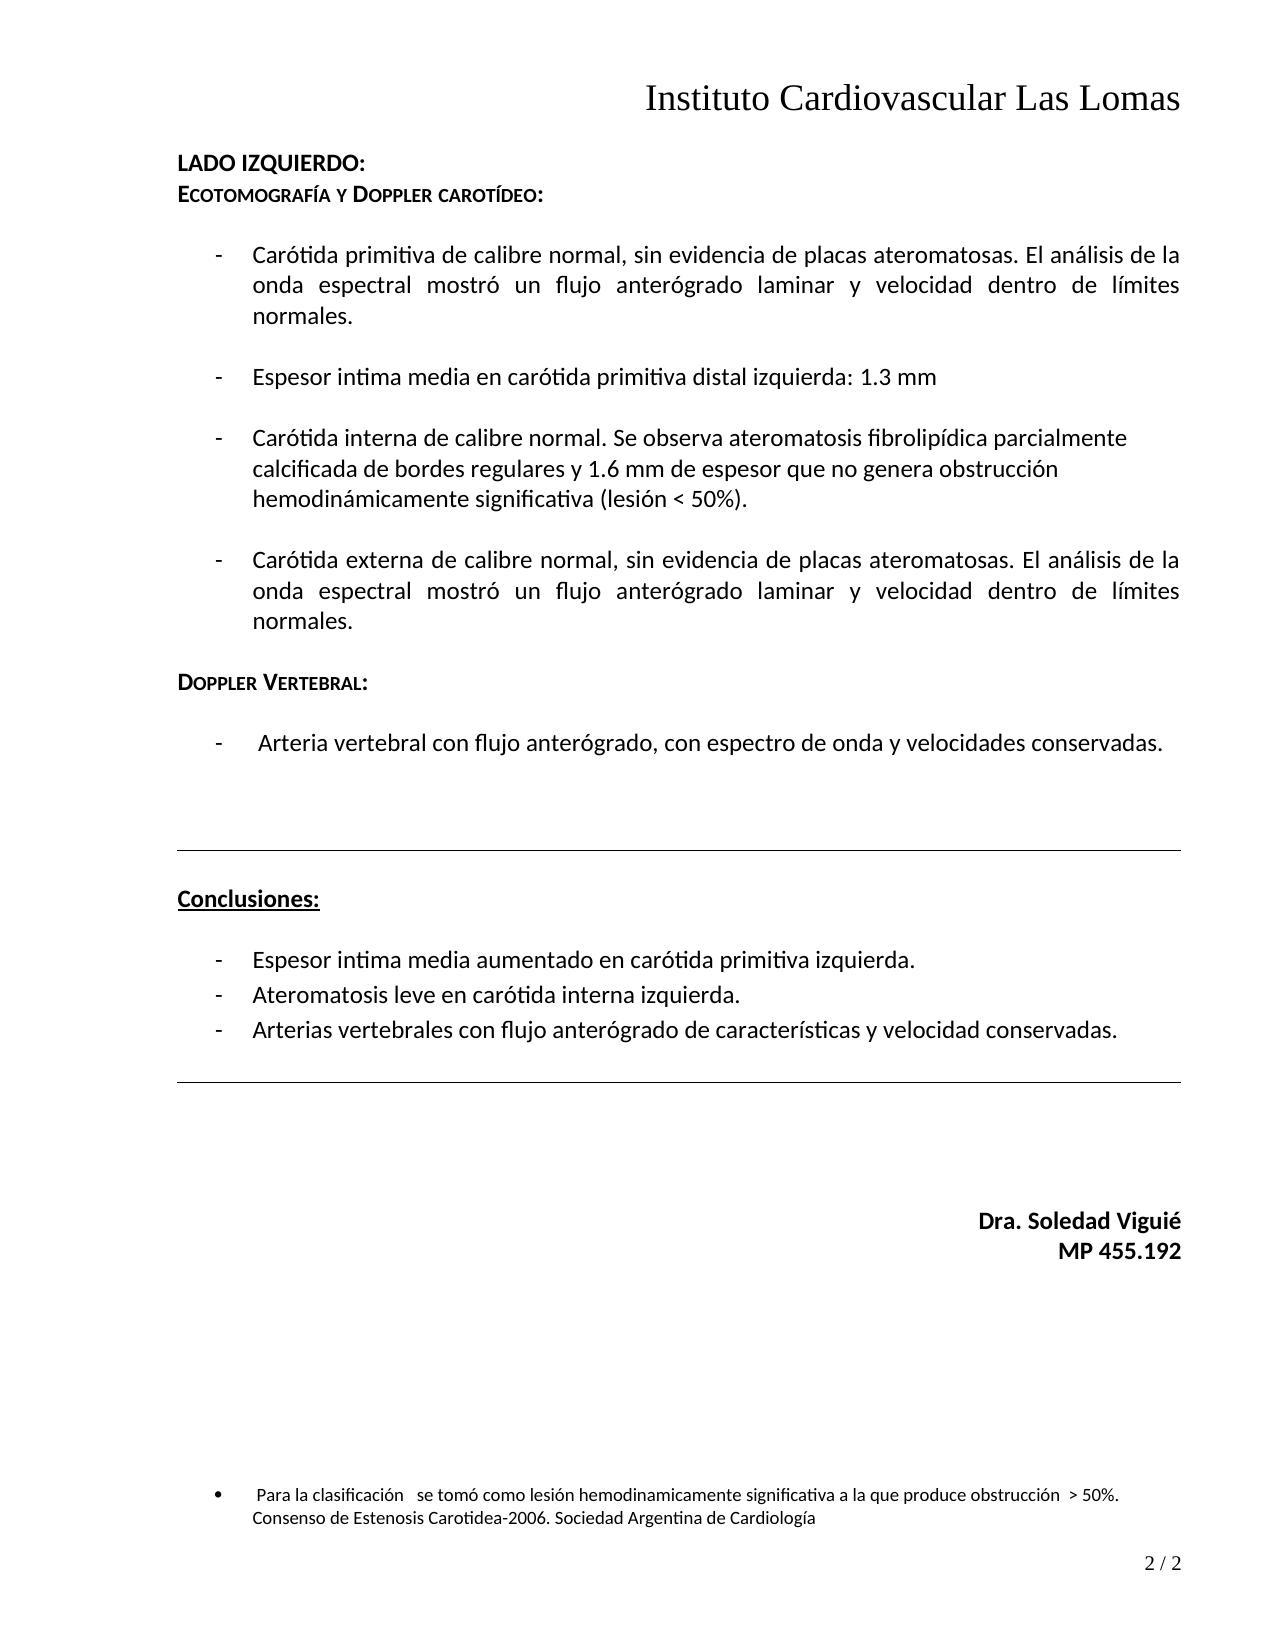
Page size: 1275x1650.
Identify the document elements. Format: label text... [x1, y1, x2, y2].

list Arteria vertebral con flujo anterógrado, con espectro de onda y velocidades conservadas. [215, 727, 1181, 758]
list Arterias vertebrales con flujo anterógrado de características y velocidad conservadas. [215, 1014, 1181, 1045]
list Ateromatosis leve en carótida interna izquierda. [215, 979, 1181, 1010]
text LADO IZQUIERDO: [177, 148, 1181, 178]
list Carótida primitiva de calibre normal, sin evidencia de placas ateromatosas. El análisis de la onda espectral mostró un flujo anterógrado laminar y velocidad dentro de límites normales. [215, 239, 1181, 331]
text Conclusiones: [177, 883, 1181, 914]
text MP 455.192 [177, 1236, 1181, 1266]
text Doppler Vertebral: [177, 666, 1181, 697]
list Carótida interna de calibre normal. Se observa ateromatosis fibrolipídica parcialmente calcificada de bordes regulares y 1.6 mm de espesor que no genera obstrucción hemodinámicamente significativa (lesión < 50%). [215, 422, 1181, 514]
text Dra. Soledad Viguié [177, 1205, 1181, 1236]
list Espesor intima media aumentado en carótida primitiva izquierda. [215, 944, 1181, 975]
text Ecotomografía y Doppler carotídeo: [177, 178, 1181, 209]
list Espesor intima media en carótida primitiva distal izquierda: 1.3 mm [215, 361, 1181, 392]
list Carótida externa de calibre normal, sin evidencia de placas ateromatosas. El análisis de la onda espectral mostró un flujo anterógrado laminar y velocidad dentro de límites normales. [215, 544, 1181, 636]
